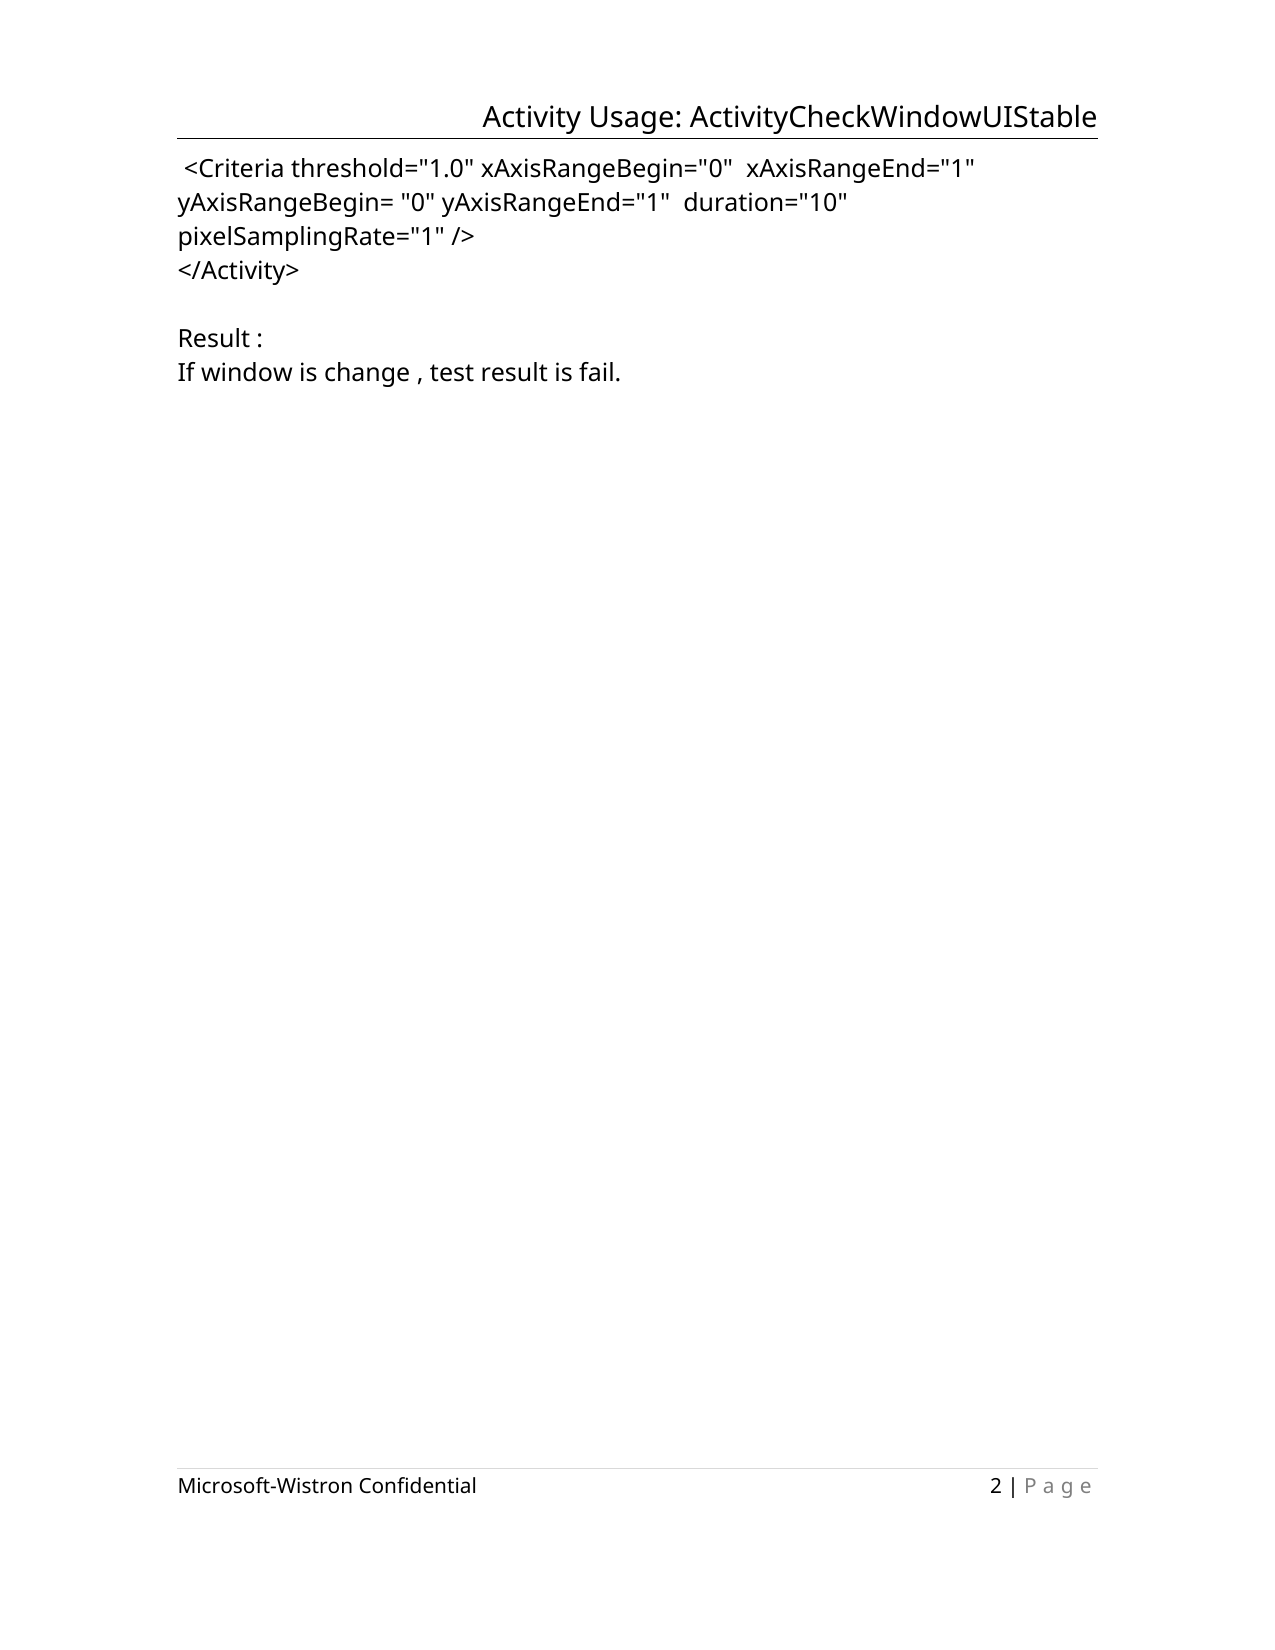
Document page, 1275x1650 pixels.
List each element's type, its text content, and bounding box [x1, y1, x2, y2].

text If window is change , test result is fail. [177, 355, 1098, 389]
text <Criteria threshold="1.0" xAxisRangeBegin="0" xAxisRangeEnd="1" yAxisRangeBegin= "0" yAxisRangeEnd="1" duration="10" pixelSamplingRate="1" /> [177, 151, 1098, 253]
text </Activity> [177, 253, 1098, 287]
text Result : [177, 321, 1098, 355]
